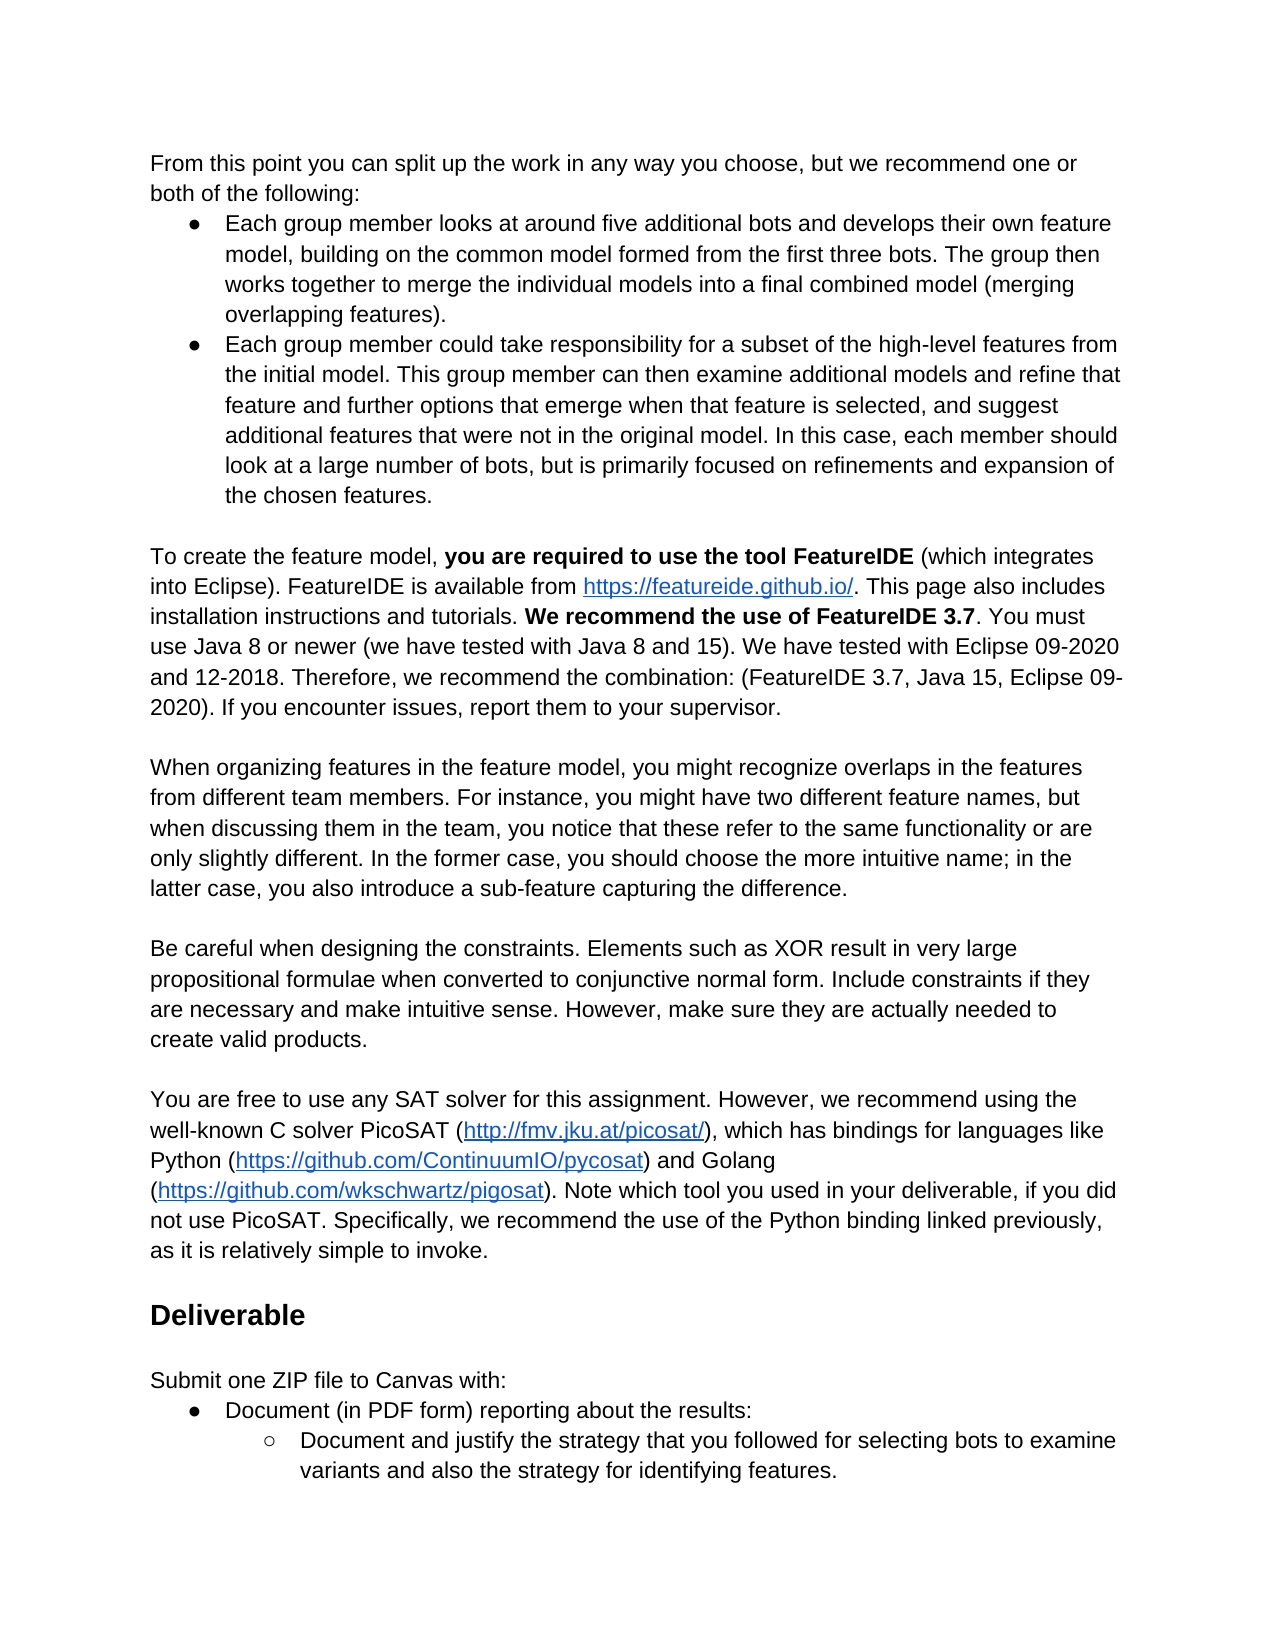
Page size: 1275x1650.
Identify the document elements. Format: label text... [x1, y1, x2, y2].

text Be careful when designing the constraints. Elements such as XOR result in very large propositional formulae when converted to conjunctive normal form. Include constraints if they are necessary and make intuitive sense. However, make sure they are actually needed to create valid products. [150, 935, 1125, 1052]
text From this point you can split up the work in any way you choose, but we recommend one or both of the following: [150, 150, 1125, 207]
list Each group member looks at around five additional bots and develops their own feature model, building on the common model formed from the first three bots. The group then works together to merge the individual models into a final combined model (merging overlapping features). [187, 210, 1125, 327]
text Deliverable [150, 1298, 1125, 1331]
list Each group member could take responsibility for a subset of the high-level features from the initial model. This group member can then examine additional models and refine that feature and further options that emerge when that feature is selected, and suggest additional features that were not in the original model. In this case, each member should look at a large number of bots, but is primarily focused on refinements and expansion of the chosen features. [187, 331, 1125, 509]
list Document and justify the strategy that you followed for selecting bots to examine variants and also the strategy for identifying features. [262, 1427, 1125, 1484]
text You are free to use any SAT solver for this assignment. However, we recommend using the well-known C solver PicoSAT (http://fmv.jku.at/picosat/), which has bindings for languages like Python (https://github.com/ContinuumIO/pycosat) and Golang (https://github.com/wkschwartz/pigosat). Note which tool you used in your deliverable, if you did not use PicoSAT. Specifically, we recommend the use of the Python binding linked previously, as it is relatively simple to invoke. [150, 1086, 1125, 1264]
text Submit one ZIP file to Canvas with: [150, 1367, 1125, 1393]
list Document (in PDF form) reporting about the results: [187, 1397, 1125, 1423]
text To create the feature model, you are required to use the tool FeatureIDE (which integrates into Eclipse). FeatureIDE is available from https://featureide.github.io/. This page also includes installation instructions and tutorials. We recommend the use of FeatureIDE 3.7. You must use Java 8 or newer (we have tested with Java 8 and 15). We have tested with Eclipse 09-2020 and 12-2018. Therefore, we recommend the combination: (FeatureIDE 3.7, Java 15, Eclipse 09-2020). If you encounter issues, report them to your supervisor. [150, 543, 1125, 720]
text When organizing features in the feature model, you might recognize overlaps in the features from different team members. For instance, you might have two different feature names, but when discussing them in the team, you notice that these refer to the same functionality or are only slightly different. In the former case, you should choose the more intuitive name; in the latter case, you also introduce a sub-feature capturing the difference. [150, 754, 1125, 901]
